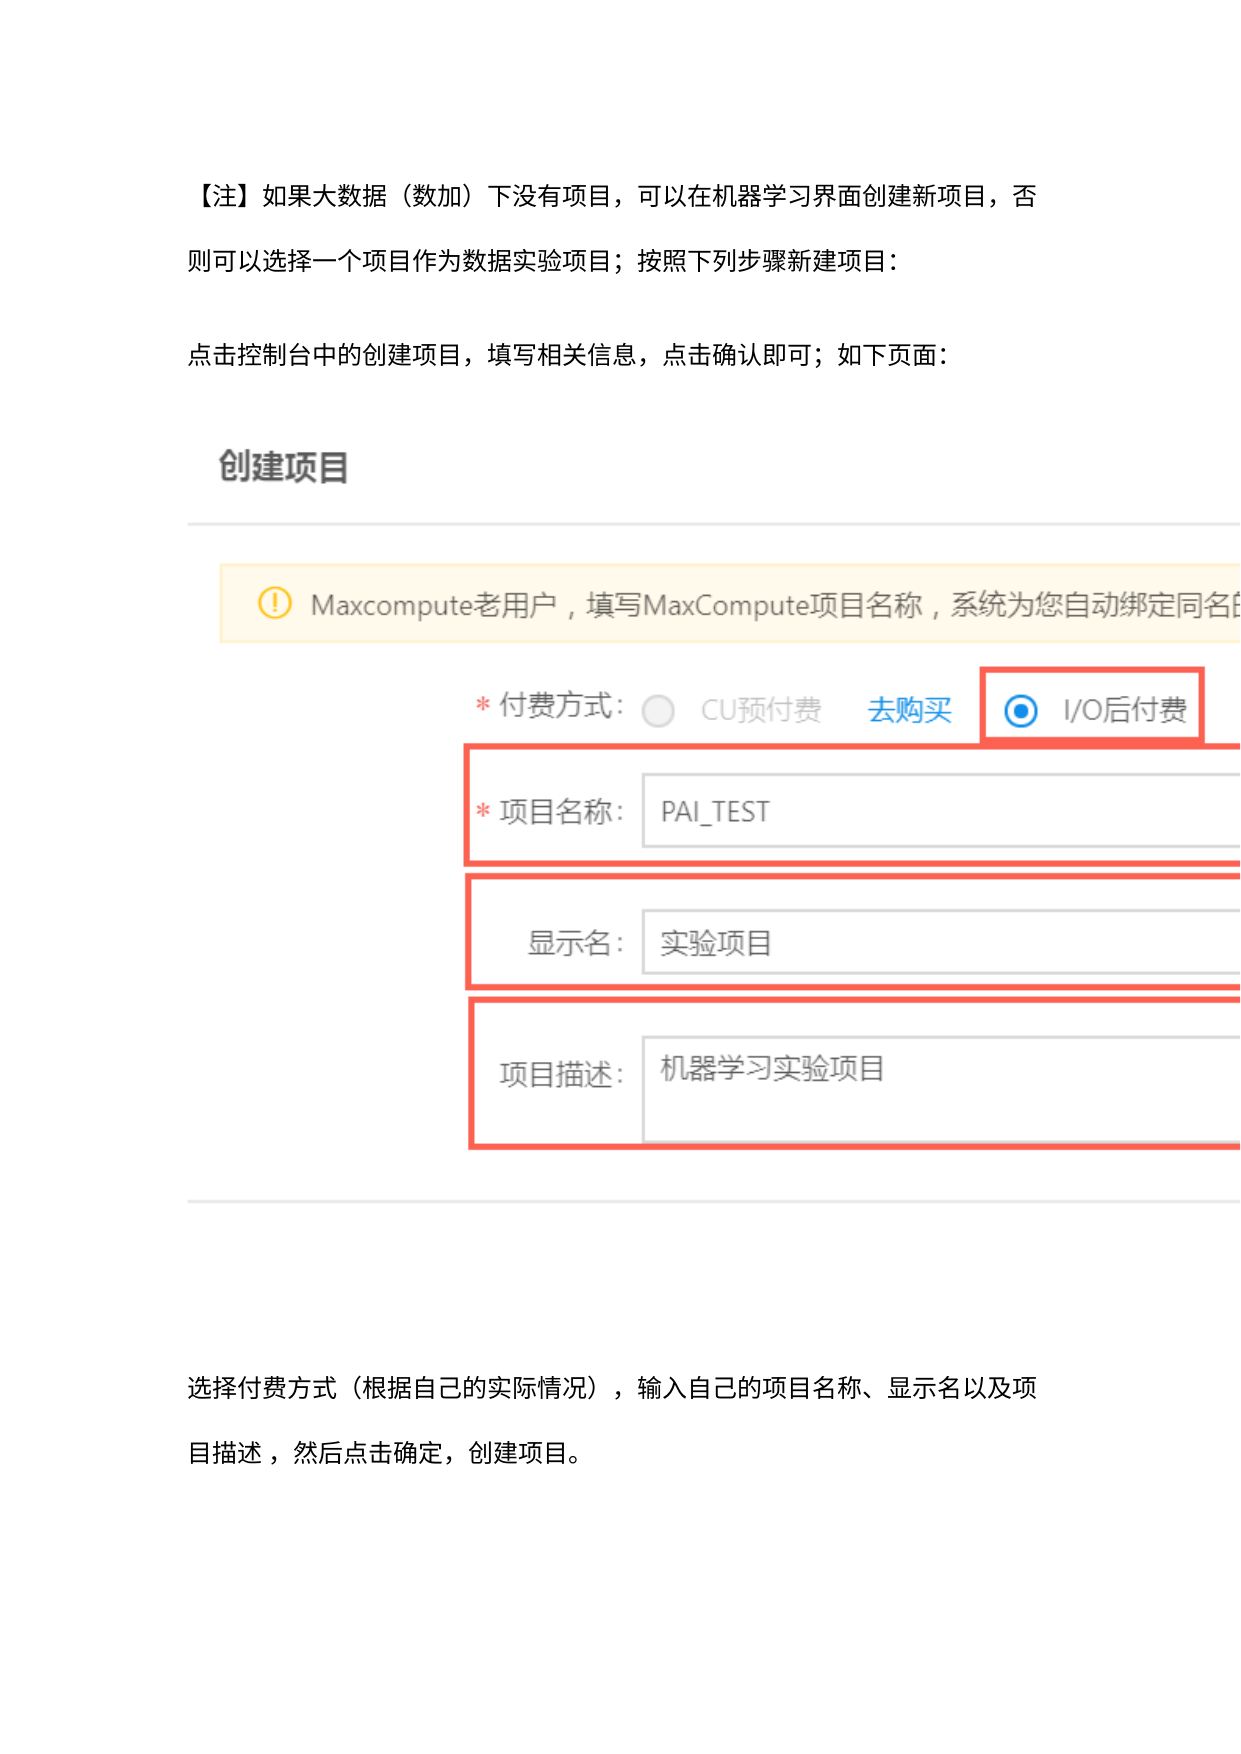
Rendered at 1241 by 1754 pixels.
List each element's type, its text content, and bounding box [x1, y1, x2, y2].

text 选择付费方式（根据自己的实际情况），输入自己的项目名称、显示名以及项目描述 ，然后点击确定，创建项目。 [187, 1354, 1053, 1484]
text 【注】如果大数据（数加）下没有项目，可以在机器学习界面创建新项目，否则可以选择一个项目作为数据实验项目；按照下列步骤新建项目： [187, 162, 1053, 292]
text 点击控制台中的创建项目，填写相关信息，点击确认即可；如下页面： [187, 321, 1053, 386]
picture [187, 415, 1241, 1316]
